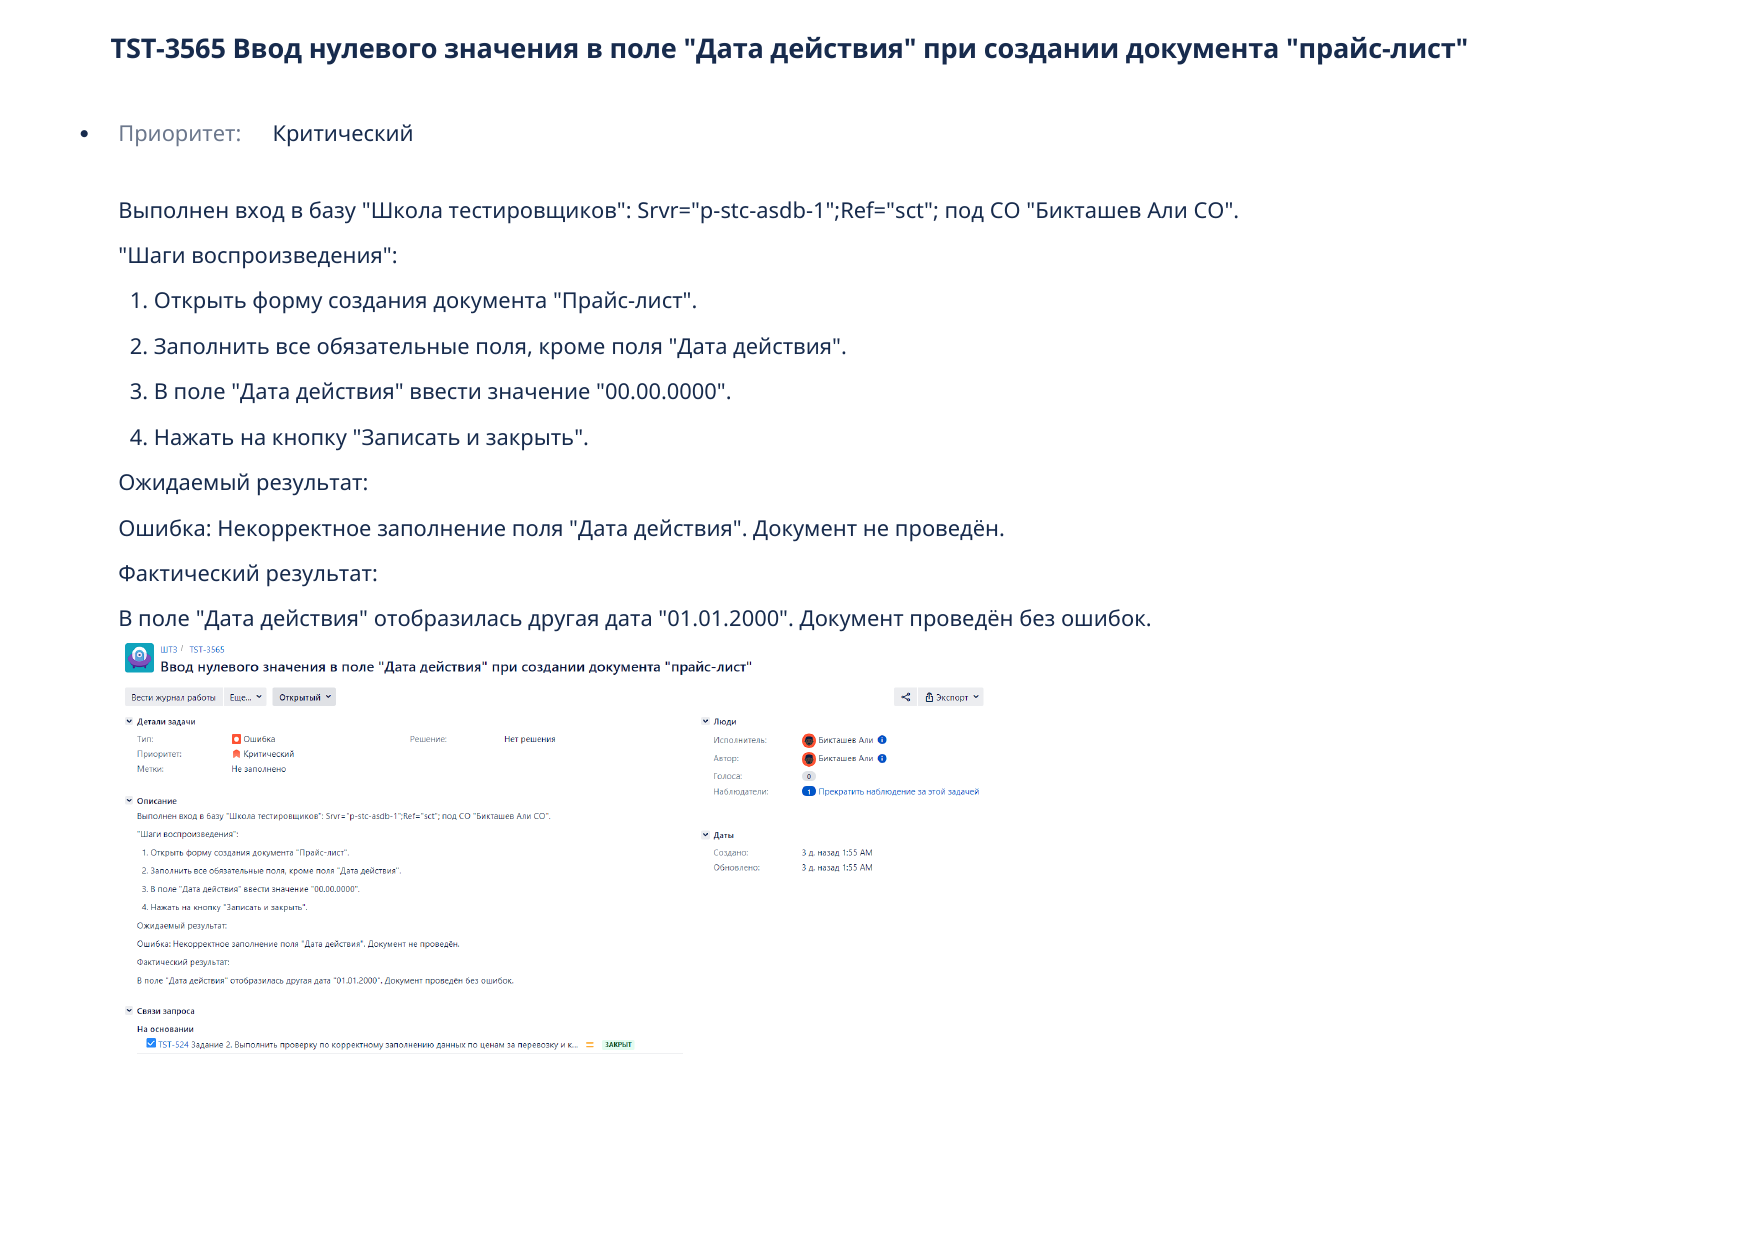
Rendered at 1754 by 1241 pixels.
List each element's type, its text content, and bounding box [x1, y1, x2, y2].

text Ошибка: Некорректное заполнение поля "Дата действия". Документ не проведён. [118, 512, 1636, 542]
text "Шаги воспроизведения": [118, 240, 1636, 270]
text 3. В поле "Дата действия" ввести значение "00.00.0000". [118, 376, 1636, 406]
picture [118, 633, 987, 1054]
list Приоритет: Критический [81, 116, 1636, 148]
text 2. Заполнить все обязательные поля, кроме поля "Дата действия". [118, 331, 1636, 361]
text 4. Нажать на кнопку "Записать и закрыть". [118, 422, 1636, 451]
subtitle TST-3565 Ввод нулевого значения в поле "Дата действия" при создании документа "прайс-лист" [110, 29, 1636, 66]
text Выполнен вход в базу "Школа тестировщиков": Srvr="p-stc-asdb-1";Ref="sct"; под СО "Бикташев Али СО". [118, 194, 1636, 224]
text В поле "Дата действия" отобразилась другая дата "01.01.2000". Документ проведён без ошибок. [118, 603, 1636, 633]
text Фактический результат: [118, 558, 1636, 588]
text Ожидаемый результат: [118, 467, 1636, 497]
text 1. Открыть форму создания документа "Прайс-лист". [118, 285, 1636, 315]
